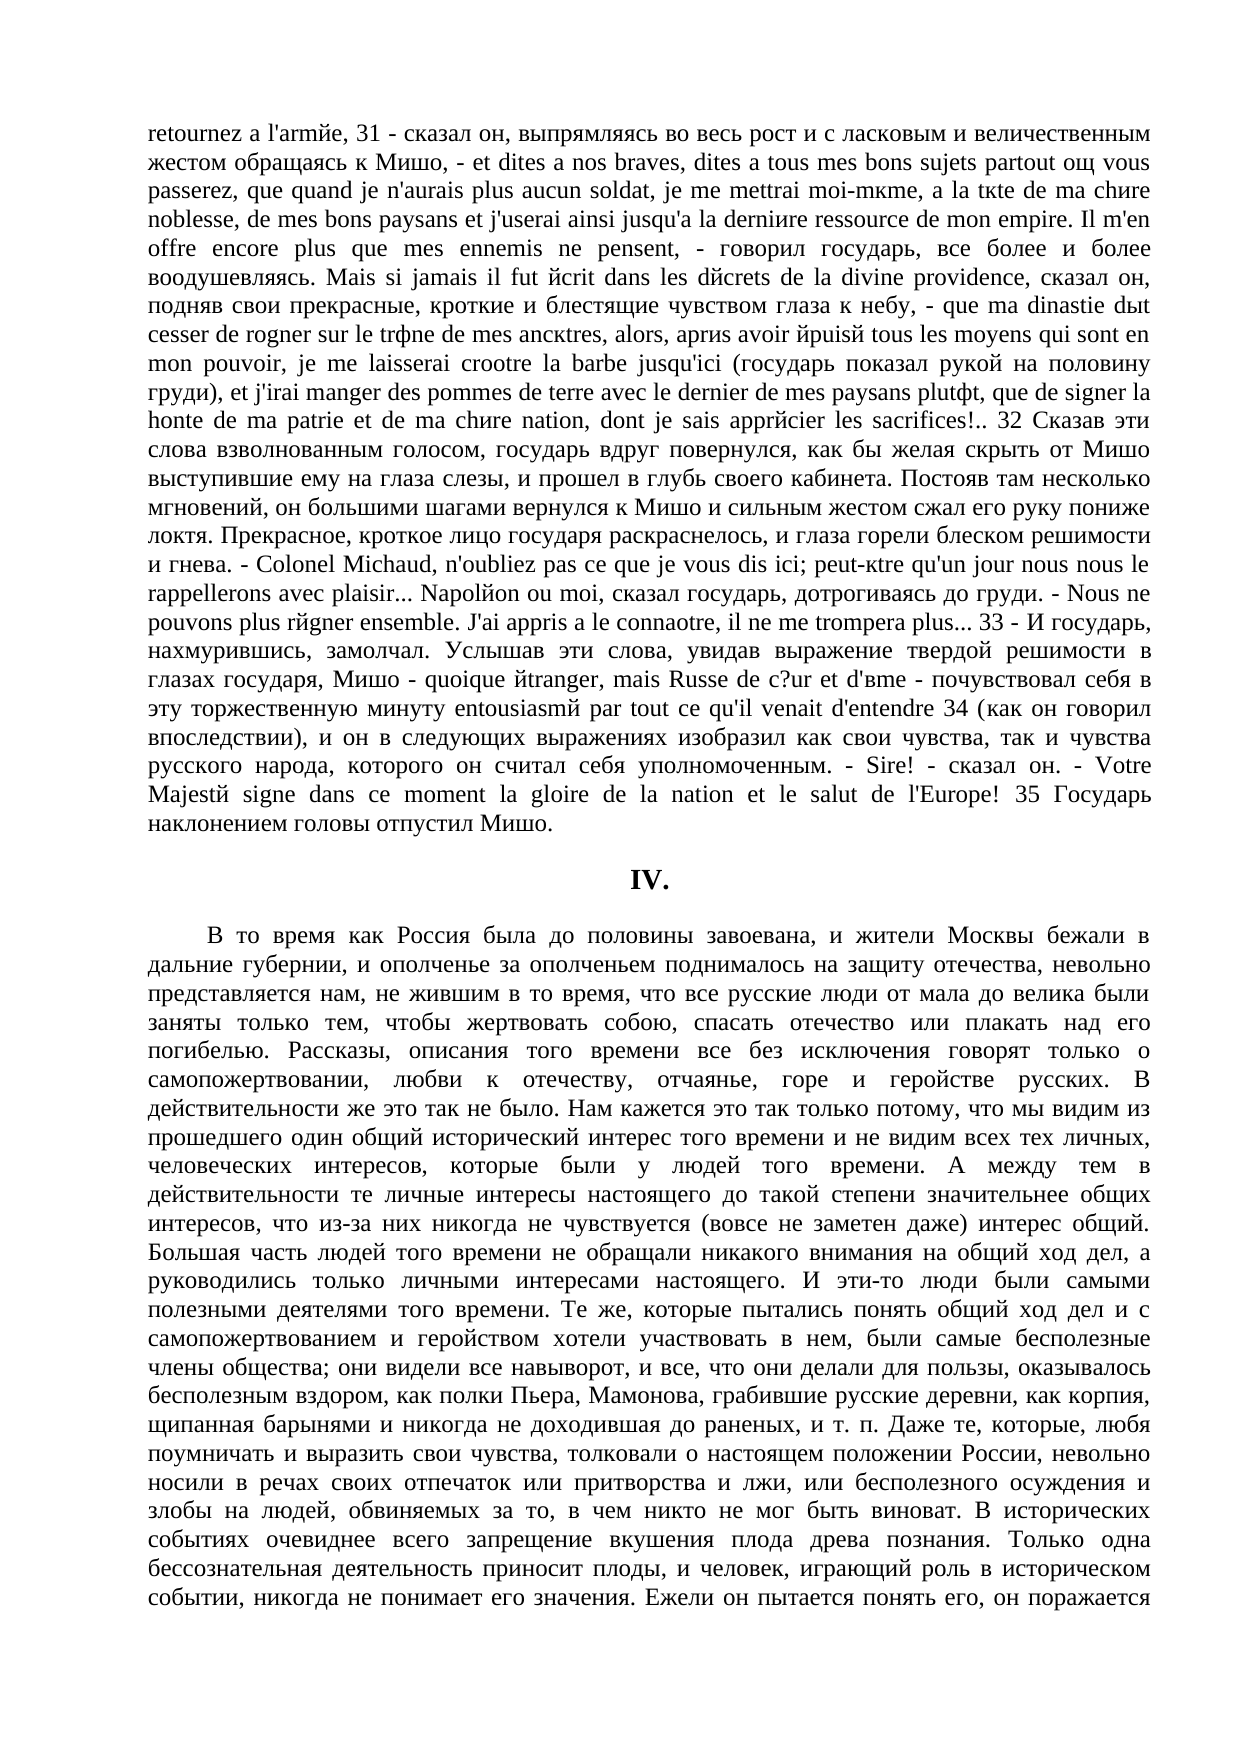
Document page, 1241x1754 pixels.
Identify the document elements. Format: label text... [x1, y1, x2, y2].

subtitle IV. [148, 862, 1152, 895]
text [148, 920, 1152, 1610]
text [148, 118, 1152, 837]
